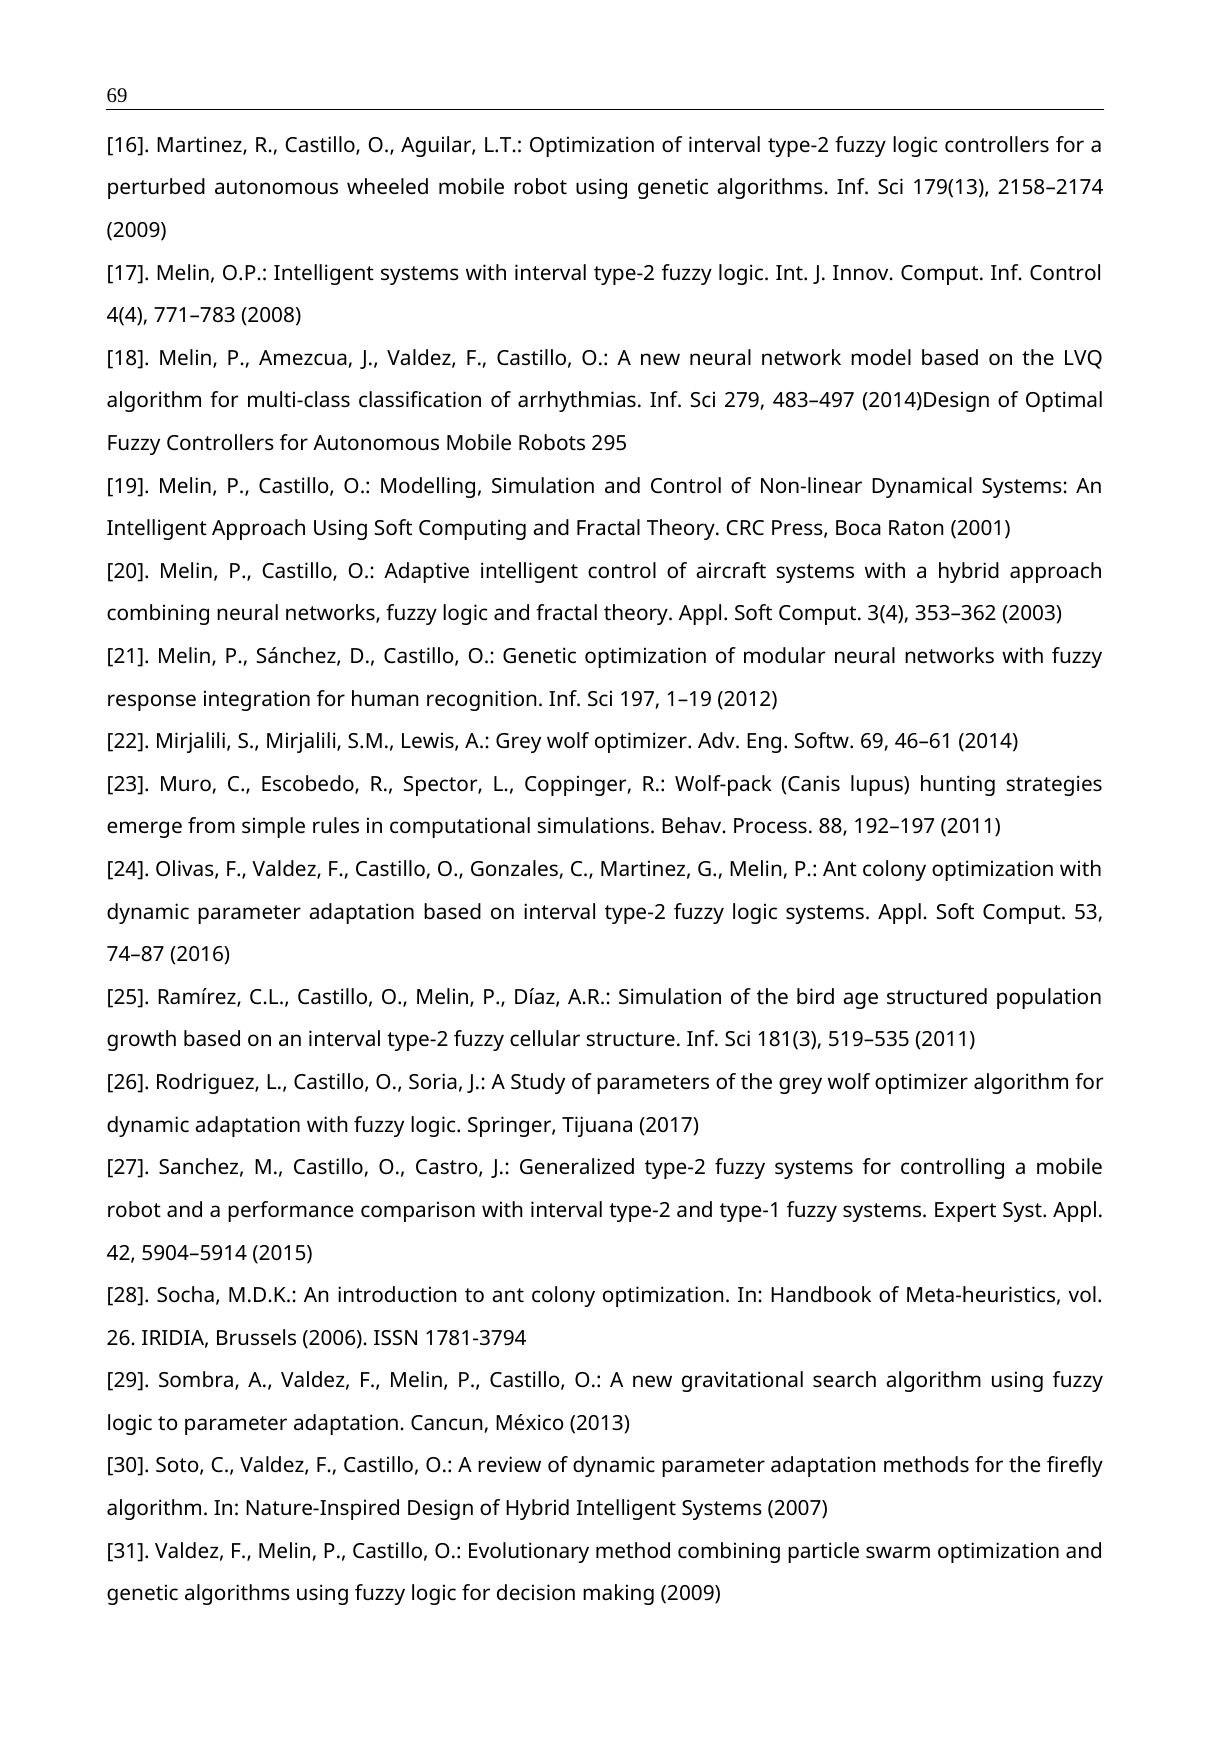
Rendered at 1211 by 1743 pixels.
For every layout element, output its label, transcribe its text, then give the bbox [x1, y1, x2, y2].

text [28]. Socha, M.D.K.: An introduction to ant colony optimization. In: Handbook of Meta-heuristics, vol. 26. IRIDIA, Brussels (2006). ISSN 1781-3794 [106, 1280, 1104, 1351]
text [26]. Rodriguez, L., Castillo, O., Soria, J.: A Study of parameters of the grey wolf optimizer algorithm for dynamic adaptation with fuzzy logic. Springer, Tijuana (2017) [106, 1067, 1104, 1138]
text [21]. Melin, P., Sánchez, D., Castillo, O.: Genetic optimization of modular neural networks with fuzzy response integration for human recognition. Inf. Sci 197, 1–19 (2012) [106, 641, 1104, 712]
text [20]. Melin, P., Castillo, O.: Adaptive intelligent control of aircraft systems with a hybrid approach combining neural networks, fuzzy logic and fractal theory. Appl. Soft Comput. 3(4), 353–362 (2003) [106, 556, 1104, 627]
text [30]. Soto, C., Valdez, F., Castillo, O.: A review of dynamic parameter adaptation methods for the firefly algorithm. In: Nature-Inspired Design of Hybrid Intelligent Systems (2007) [106, 1451, 1104, 1522]
text [29]. Sombra, A., Valdez, F., Melin, P., Castillo, O.: A new gravitational search algorithm using fuzzy logic to parameter adaptation. Cancun, México (2013) [106, 1365, 1104, 1436]
text [16]. Martinez, R., Castillo, O., Aguilar, L.T.: Optimization of interval type-2 fuzzy logic controllers for a perturbed autonomous wheeled mobile robot using genetic algorithms. Inf. Sci 179(13), 2158–2174 (2009) [106, 130, 1104, 243]
text [18]. Melin, P., Amezcua, J., Valdez, F., Castillo, O.: A new neural network model based on the LVQ algorithm for multi-class classification of arrhythmias. Inf. Sci 279, 483–497 (2014)Design of Optimal Fuzzy Controllers for Autonomous Mobile Robots 295 [106, 343, 1104, 457]
text [17]. Melin, O.P.: Intelligent systems with interval type-2 fuzzy logic. Int. J. Innov. Comput. Inf. Control 4(4), 771–783 (2008) [106, 258, 1104, 329]
text [23]. Muro, C., Escobedo, R., Spector, L., Coppinger, R.: Wolf-pack (Canis lupus) hunting strategies emerge from simple rules in computational simulations. Behav. Process. 88, 192–197 (2011) [106, 769, 1104, 840]
text [27]. Sanchez, M., Castillo, O., Castro, J.: Generalized type-2 fuzzy systems for controlling a mobile robot and a performance comparison with interval type-2 and type-1 fuzzy systems. Expert Syst. Appl. 42, 5904–5914 (2015) [106, 1152, 1104, 1266]
text [19]. Melin, P., Castillo, O.: Modelling, Simulation and Control of Non-linear Dynamical Systems: An Intelligent Approach Using Soft Computing and Fractal Theory. CRC Press, Boca Raton (2001) [106, 471, 1104, 542]
text [31]. Valdez, F., Melin, P., Castillo, O.: Evolutionary method combining particle swarm optimization and genetic algorithms using fuzzy logic for decision making (2009) [106, 1536, 1104, 1607]
text [24]. Olivas, F., Valdez, F., Castillo, O., Gonzales, C., Martinez, G., Melin, P.: Ant colony optimization with dynamic parameter adaptation based on interval type-2 fuzzy logic systems. Appl. Soft Comput. 53, 74–87 (2016) [106, 854, 1104, 968]
text [22]. Mirjalili, S., Mirjalili, S.M., Lewis, A.: Grey wolf optimizer. Adv. Eng. Softw. 69, 46–61 (2014) [106, 726, 1104, 755]
text [25]. Ramı́rez, C.L., Castillo, O., Melin, P., Dı́az, A.R.: Simulation of the bird age structured population growth based on an interval type-2 fuzzy cellular structure. Inf. Sci 181(3), 519–535 (2011) [106, 982, 1104, 1053]
